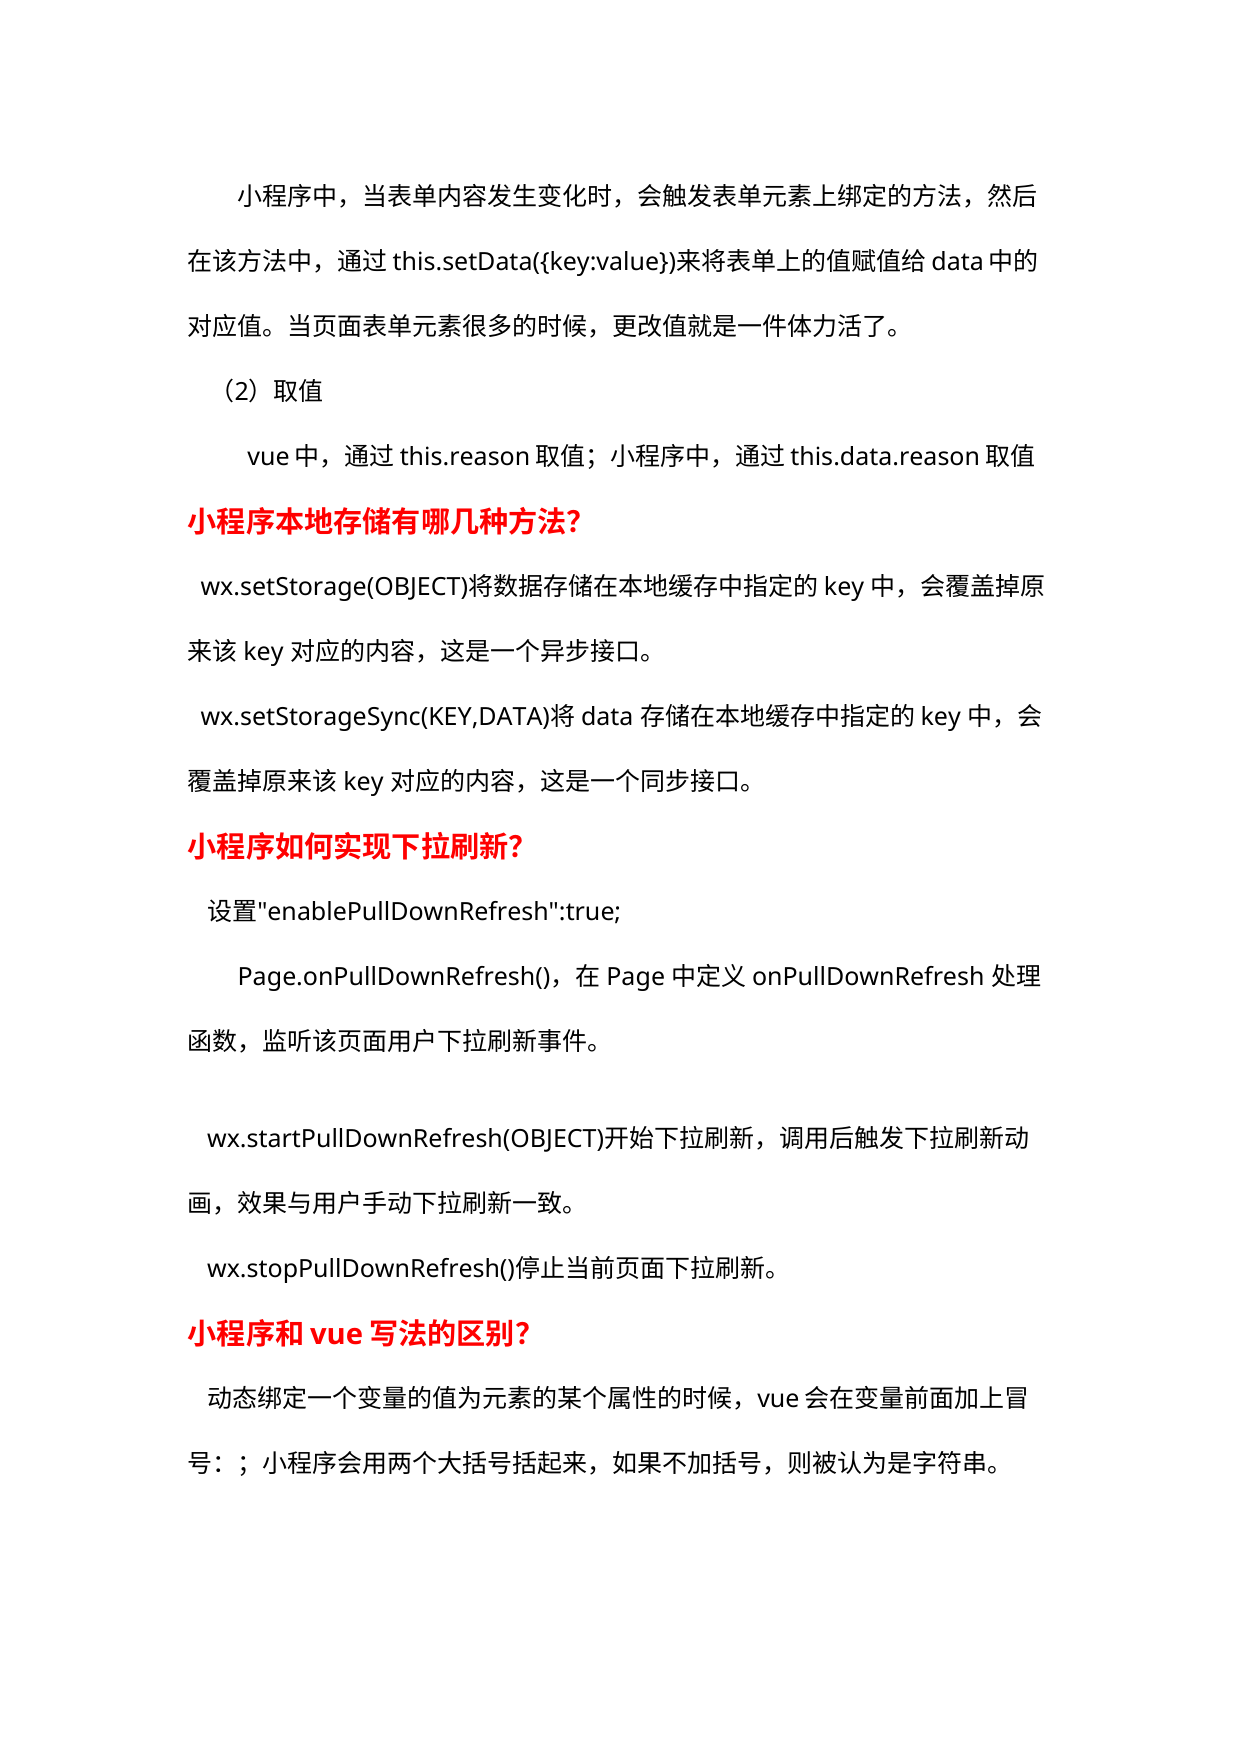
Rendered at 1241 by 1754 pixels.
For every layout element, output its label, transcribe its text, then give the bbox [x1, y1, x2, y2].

text Page.onPullDownRefresh()，在 Page 中定义 onPullDownRefresh 处理函数，监听该页面用户下拉刷新事件。 [187, 942, 1053, 1072]
text 小程序如何实现下拉刷新？ [187, 812, 1053, 877]
text wx.setStorage(OBJECT)将数据存储在本地缓存中指定的 key 中，会覆盖掉原来该 key 对应的内容，这是一个异步接口。 [187, 552, 1053, 682]
text vue中，通过this.reason取值；小程序中，通过this.data.reason取值 [209, 422, 1053, 487]
text 动态绑定一个变量的值为元素的某个属性的时候，vue会在变量前面加上冒号：；小程序会用两个大括号括起来，如果不加括号，则被认为是字符串。 [187, 1364, 1053, 1494]
text wx.startPullDownRefresh(OBJECT)开始下拉刷新，调用后触发下拉刷新动画，效果与用户手动下拉刷新一致。 [187, 1104, 1053, 1234]
text 小程序本地存储有哪几种方法？ [187, 487, 1053, 552]
list 取值 [209, 357, 1053, 422]
text wx.setStorageSync(KEY,DATA)将 data 存储在本地缓存中指定的 key 中，会覆盖掉原来该 key 对应的内容，这是一个同步接口。 [187, 682, 1053, 812]
text 小程序和vue写法的区别？ [187, 1299, 1053, 1364]
text wx.stopPullDownRefresh()停止当前页面下拉刷新。 [187, 1234, 1053, 1299]
text 小程序中，当表单内容发生变化时，会触发表单元素上绑定的方法，然后在该方法中，通过this.setData({key:value})来将表单上的值赋值给data中的对应值。当页面表单元素很多的时候，更改值就是一件体力活了。 [187, 162, 1053, 357]
text 设置"enablePullDownRefresh":true; [187, 877, 1053, 942]
